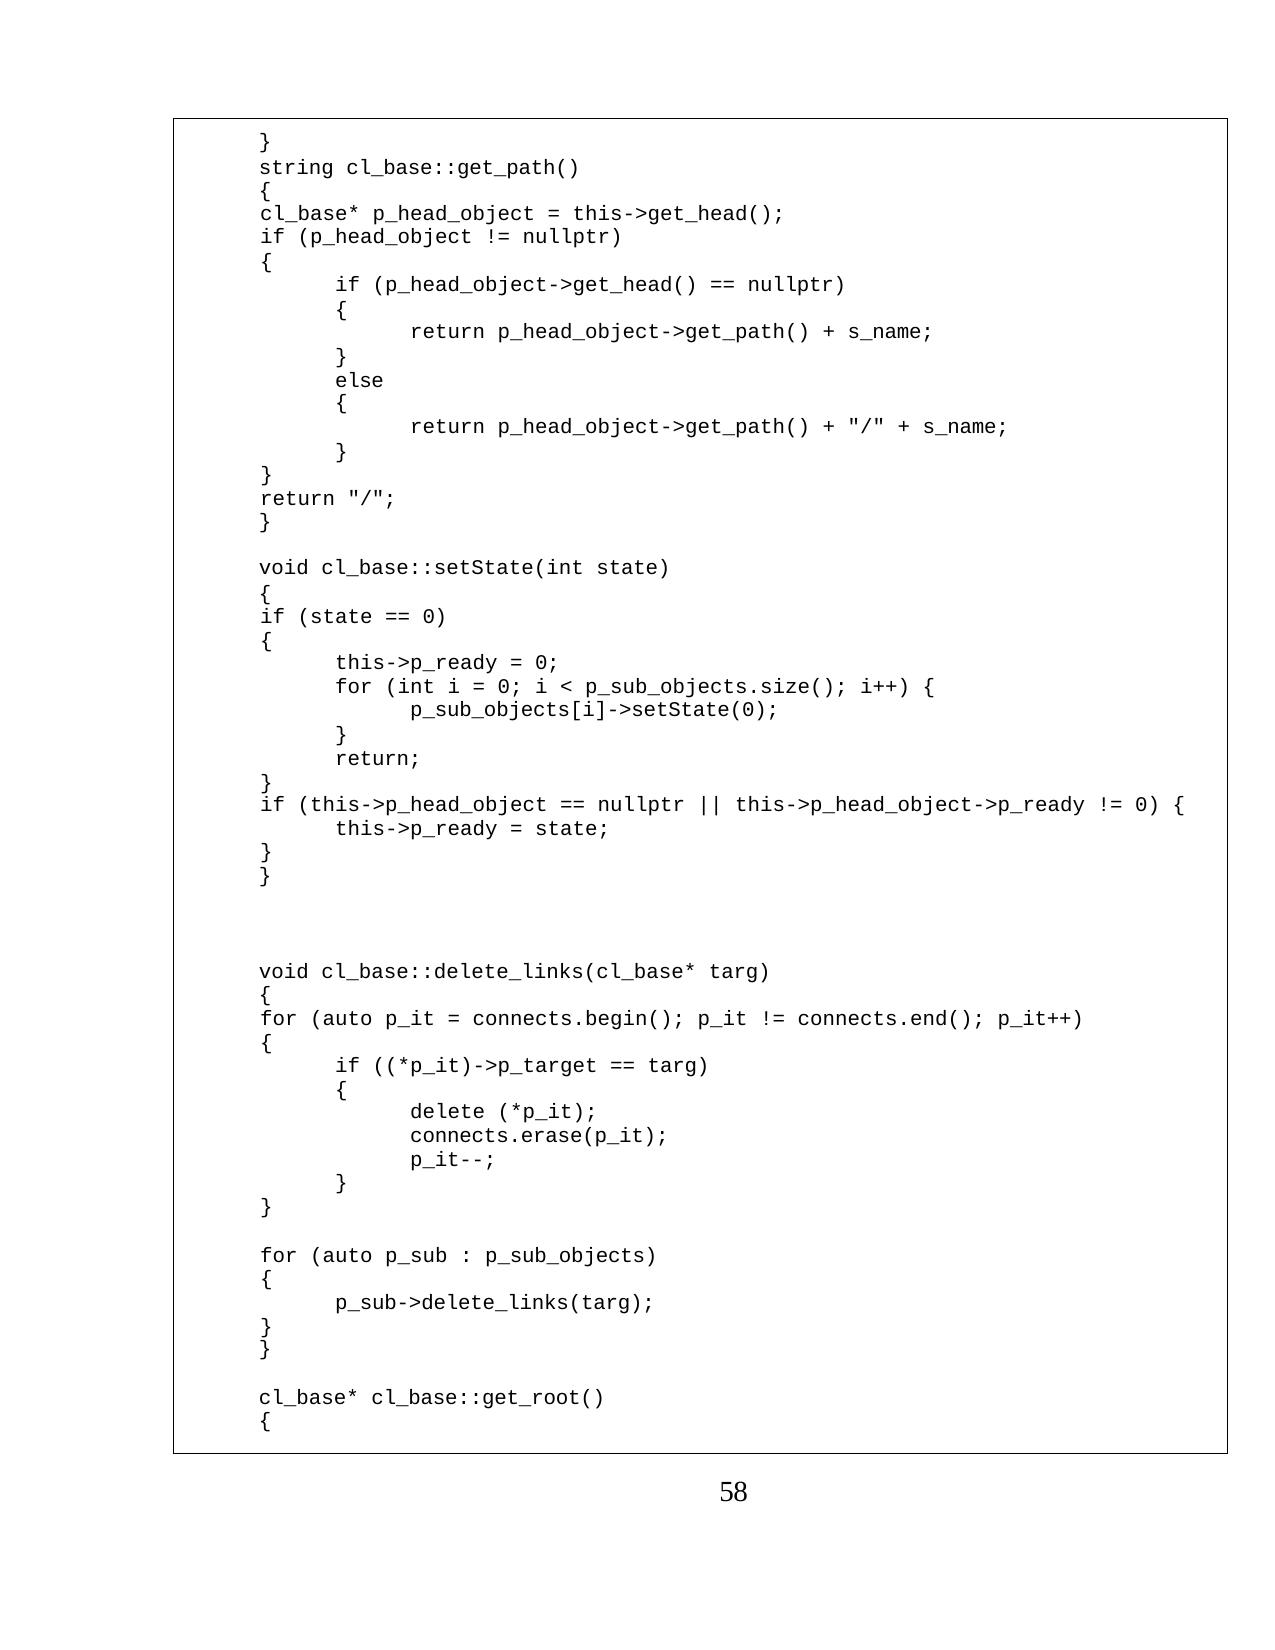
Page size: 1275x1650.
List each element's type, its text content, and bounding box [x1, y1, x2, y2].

text { [259, 179, 1239, 202]
text for (int i = 0; i < p_sub_objects.size(); i++) { p_sub_objects[i]->setState(0); [335, 676, 935, 723]
text if (this->p_head_object == nullptr || this->p_head_object->p_ready != 0) { this->p_ready = state; [260, 794, 1185, 841]
text { [259, 1409, 1239, 1432]
text } [335, 345, 385, 368]
text if (state == 0) [260, 605, 1239, 628]
text return p_head_object->get_path() + s_name; [410, 321, 1239, 345]
text return "/"; [260, 487, 1239, 510]
text } [335, 723, 1239, 747]
text } [260, 841, 1239, 865]
text { [260, 628, 1239, 652]
text string cl_base::get_path() [259, 155, 1239, 179]
text { [335, 392, 385, 416]
text } [259, 510, 1239, 534]
text if (p_head_object->get_head() == nullptr) [335, 273, 1239, 297]
text { [260, 1267, 1239, 1291]
text } [260, 1196, 1239, 1220]
text if ((*p_it)->p_target == targ) [335, 1054, 1239, 1078]
text return; [335, 747, 1239, 770]
text { [260, 1030, 1239, 1054]
text } [259, 132, 1239, 155]
text for (auto p_it = connects.begin(); p_it != connects.end(); p_it++) [260, 1007, 1239, 1030]
text else [335, 368, 385, 392]
text void cl_base::delete_links(cl_base* targ) [259, 959, 1239, 983]
text } [335, 439, 385, 463]
text } [162, 463, 370, 486]
text delete (*p_it); connects.erase(p_it); p_it--; [410, 1101, 673, 1172]
text { [259, 983, 1239, 1007]
text cl_base* p_head_object = this->get_head(); if (p_head_object != nullptr) [260, 203, 804, 250]
text } [335, 1172, 1239, 1196]
text { [259, 581, 1239, 605]
text this->p_ready = 0; [335, 652, 1239, 676]
text { [260, 250, 1239, 273]
text } [259, 1338, 1239, 1362]
text { [335, 297, 1239, 321]
text for (auto p_sub : p_sub_objects) [260, 1243, 1239, 1267]
text cl_base* cl_base::get_root() [259, 1385, 1239, 1409]
text return p_head_object->get_path() + "/" + s_name; [410, 416, 1239, 439]
text } [260, 1314, 1239, 1338]
text void cl_base::setState(int state) [259, 557, 1239, 581]
text p_sub->delete_links(targ); [335, 1291, 1239, 1314]
text } [260, 770, 1239, 794]
text } [259, 865, 1239, 889]
text { [335, 1078, 1239, 1101]
